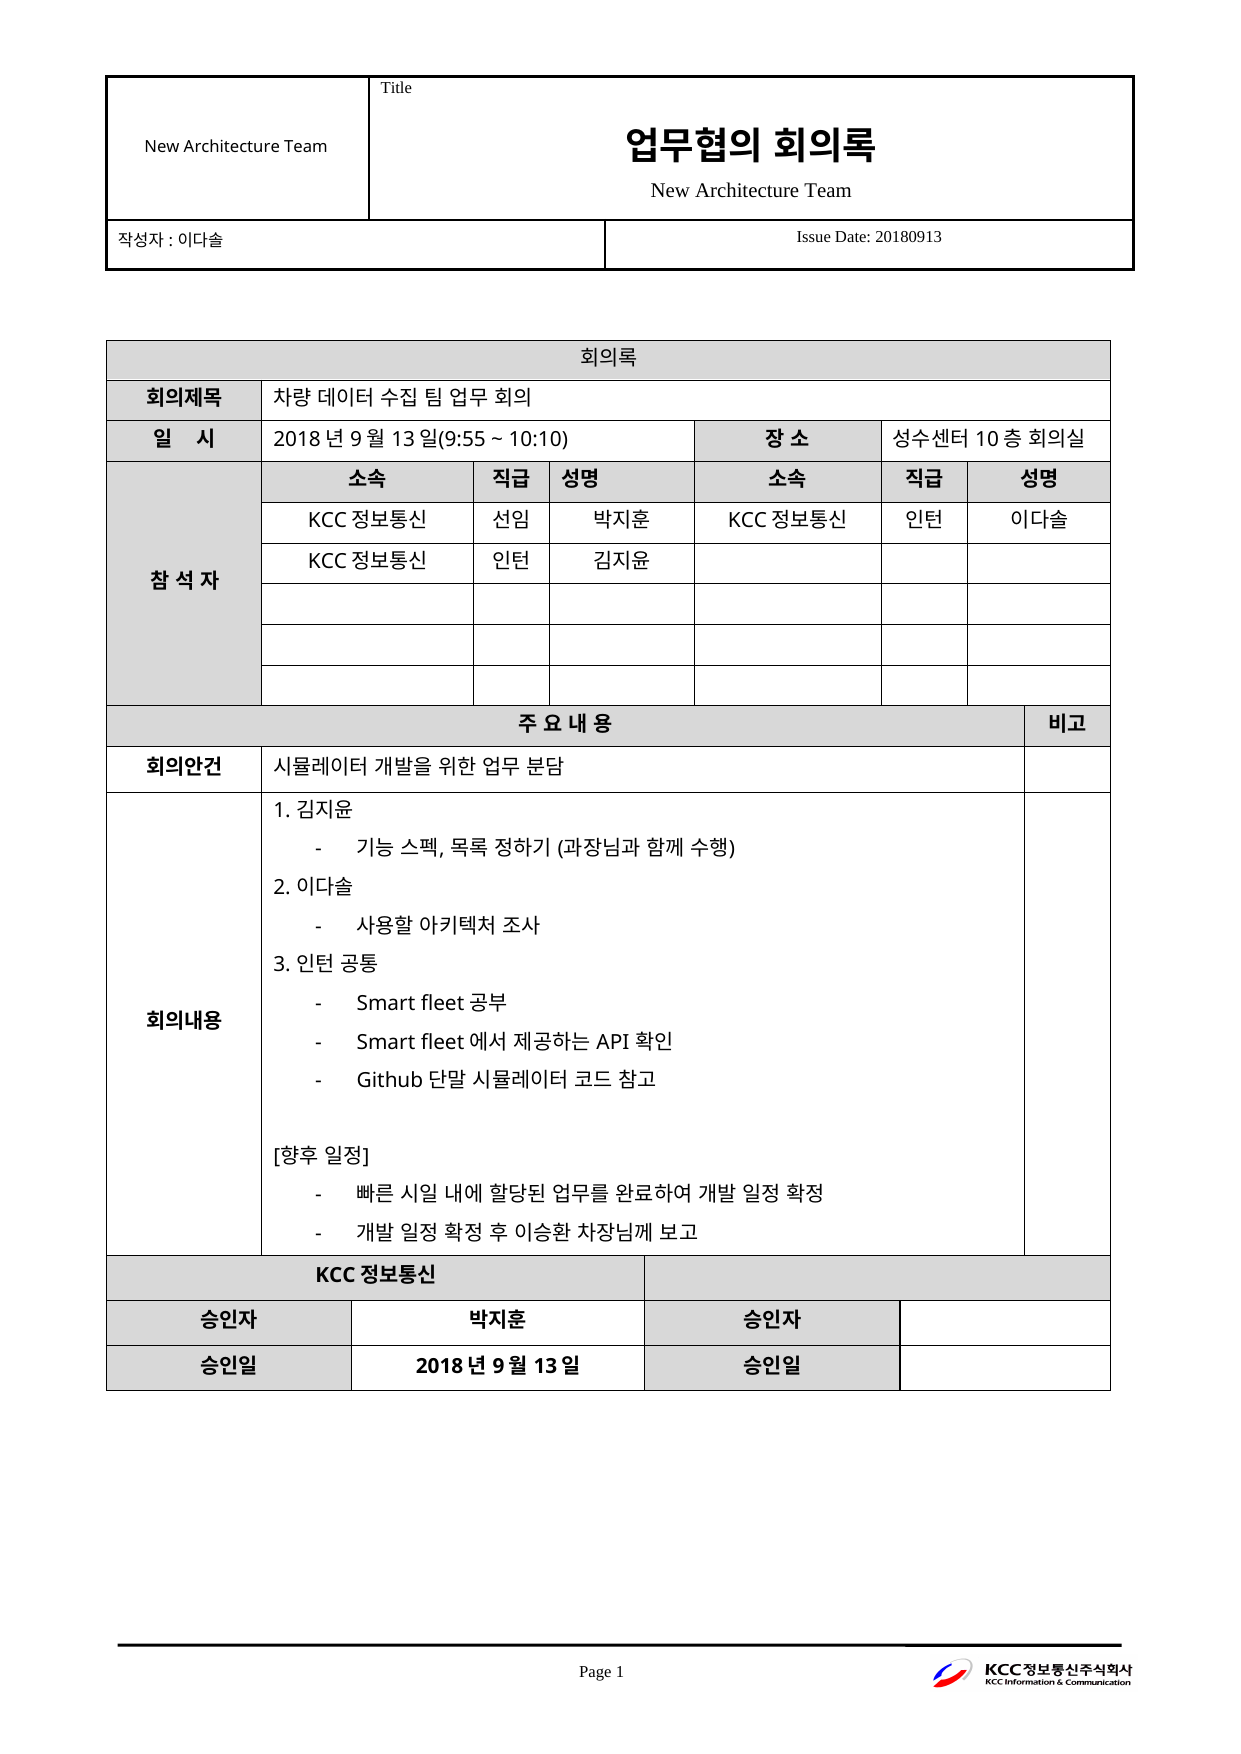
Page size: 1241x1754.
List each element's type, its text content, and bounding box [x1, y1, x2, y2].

table_cell 성명 [968, 462, 1110, 502]
table_cell 김지윤 [550, 544, 694, 583]
table_cell [901, 1301, 1110, 1345]
table_cell [645, 1256, 1110, 1300]
table_cell 시뮬레이터 개발을 위한 업무 분담 [262, 747, 1024, 792]
table_cell [968, 625, 1110, 664]
table_cell [968, 666, 1110, 705]
table_cell KCC정보통신 [262, 544, 473, 583]
table_cell [695, 584, 881, 624]
table_cell [1025, 747, 1110, 792]
table_cell 승인일 [645, 1346, 899, 1390]
table_cell [262, 584, 473, 624]
table_cell 회의제목 [107, 381, 261, 420]
table_cell [1025, 793, 1110, 1255]
table_cell [882, 544, 967, 583]
table_cell 성수센터 10층 회의실 [882, 421, 1110, 461]
table_cell 승인자 [645, 1301, 899, 1345]
table_cell 주 요 내 용 [107, 706, 1024, 746]
table_cell 이다솔 [968, 503, 1110, 542]
table_cell [968, 544, 1110, 583]
table_cell [695, 625, 881, 664]
table_cell [968, 584, 1110, 624]
table_cell [695, 544, 881, 583]
table_cell 참 석 자 [107, 462, 261, 705]
table_cell 소속 [695, 462, 881, 502]
table_cell 차량 데이터 수집 팀 업무 회의 [262, 381, 1110, 420]
table_cell 회의내용 [107, 793, 261, 1255]
table_cell KCC정보통신 [107, 1256, 644, 1300]
table_cell 박지훈 [550, 503, 694, 542]
table_cell 성명 [550, 462, 694, 502]
table_cell 2018년 9월 13일(9:55 ~ 10:10) [262, 421, 694, 461]
table_header 회의록 [107, 341, 1110, 379]
table_cell 박지훈 [352, 1301, 644, 1345]
table_cell [882, 666, 967, 705]
table_cell [474, 625, 549, 664]
table_cell [550, 625, 694, 664]
table_cell [882, 625, 967, 664]
table_cell 1. 김지윤 기능 스펙, 목록 정하기 (과장님과 함께 수행) 2. 이다솔 사용할 아키텍처 조사 3. 인턴 공통 Smart fleet 공부 Smart fleet 에서 제공하는 API 확인 Github 단말 시뮬레이터 코드 참고 [향후 일정] 빠른 시일 내에 할당된 업무를 완료하여 개발 일정 확정 개발 일정 확정 후 이승환 차장님께 보고 [262, 793, 1024, 1255]
table_cell [262, 625, 473, 664]
table_cell [262, 666, 473, 705]
table_cell [474, 584, 549, 624]
table_cell 인턴 [882, 503, 967, 542]
table_cell [695, 666, 881, 705]
table_cell [882, 584, 967, 624]
table_cell 승인일 [107, 1346, 351, 1390]
table_cell 회의안건 [107, 747, 261, 792]
table_cell 직급 [474, 462, 549, 502]
table_cell 장 소 [695, 421, 881, 461]
table_cell 인턴 [474, 544, 549, 583]
table_cell KCC정보통신 [695, 503, 881, 542]
table_cell [901, 1346, 1110, 1390]
table_cell [550, 666, 694, 705]
table_cell 선임 [474, 503, 549, 542]
table_cell 2018년 9월 13일 [352, 1346, 644, 1390]
table_cell [550, 584, 694, 624]
table_cell 직급 [882, 462, 967, 502]
picture [929, 1654, 1139, 1692]
table_cell KCC정보통신 [262, 503, 473, 542]
table_cell 승인자 [107, 1301, 351, 1345]
table_cell 일 시 [107, 421, 261, 461]
table_cell 소속 [262, 462, 473, 502]
table_cell 비고 [1025, 706, 1110, 746]
table_cell [474, 666, 549, 705]
